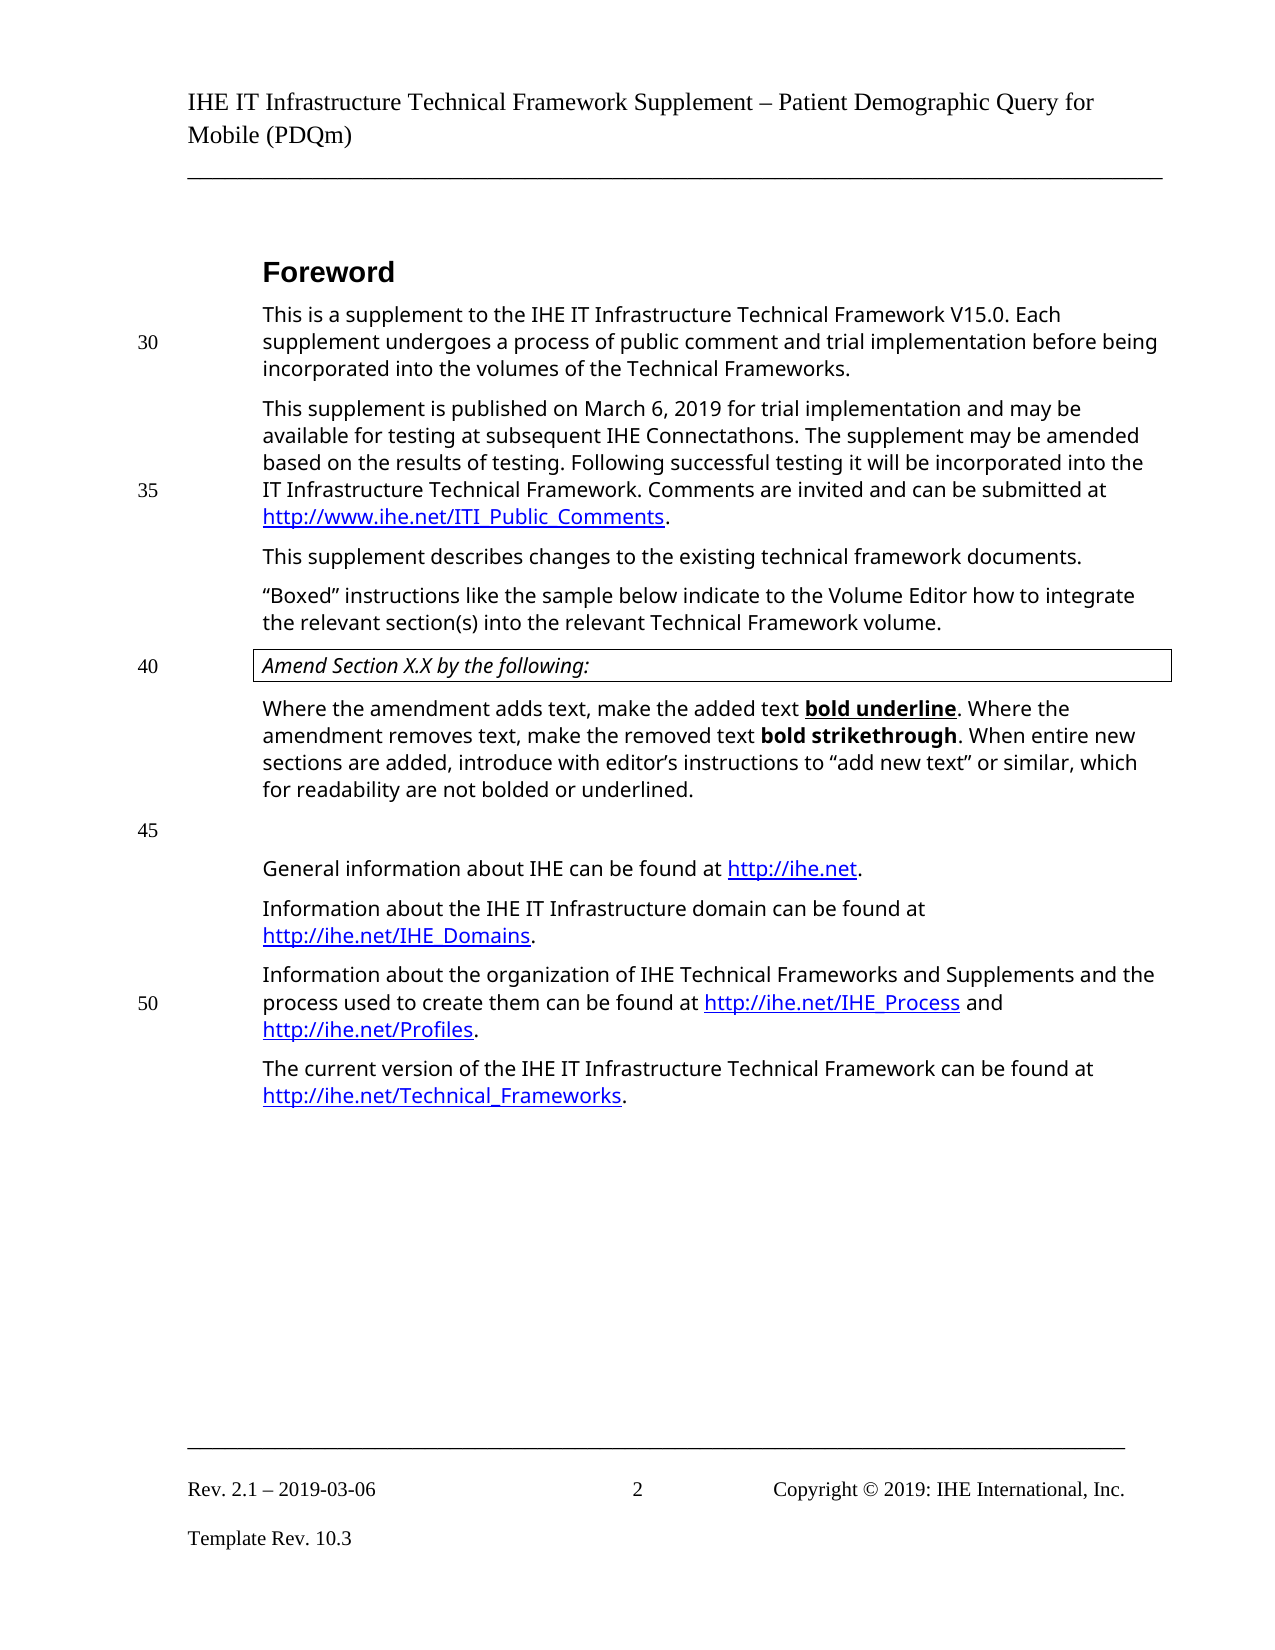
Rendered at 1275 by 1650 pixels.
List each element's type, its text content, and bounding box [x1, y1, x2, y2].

text This is a supplement to the IHE IT Infrastructure Technical Framework V15.0. Each supplement undergoes a process of public comment and trial implementation before being incorporated into the volumes of the Technical Frameworks. [262, 301, 1162, 382]
text General information about IHE can be found at http://ihe.net. [262, 855, 1162, 882]
text Information about the organization of IHE Technical Frameworks and Supplements and the process used to create them can be found at http://ihe.net/IHE_Process and http://ihe.net/Profiles. [262, 961, 1162, 1042]
text Information about the IHE IT Infrastructure domain can be found at http://ihe.net/IHE_Domains. [262, 894, 1162, 949]
text “Boxed” instructions like the sample below indicate to the Volume Editor how to integrate the relevant section(s) into the relevant Technical Framework volume. [262, 582, 1162, 636]
text This supplement is published on March 6, 2019 for trial implementation and may be available for testing at subsequent IHE Connectathons. The supplement may be amended based on the results of testing. Following successful testing it will be incorporated into the IT Infrastructure Technical Framework. Comments are invited and can be submitted at http://www.ihe.net/ITI_Public_Comments. [262, 394, 1162, 530]
text Amend Section X.X by the following: [254, 650, 1171, 681]
text Where the amendment adds text, make the added text bold underline. Where the amendment removes text, make the removed text bold strikethrough. When entire new sections are added, introduce with editor’s instructions to “add new text” or similar, which for readability are not bolded or underlined. [262, 694, 1162, 803]
text The current version of the IHE IT Infrastructure Technical Framework can be found at http://ihe.net/Technical_Frameworks. [262, 1055, 1162, 1109]
text Foreword [262, 261, 1162, 288]
text This supplement describes changes to the existing technical framework documents. [262, 542, 1162, 569]
